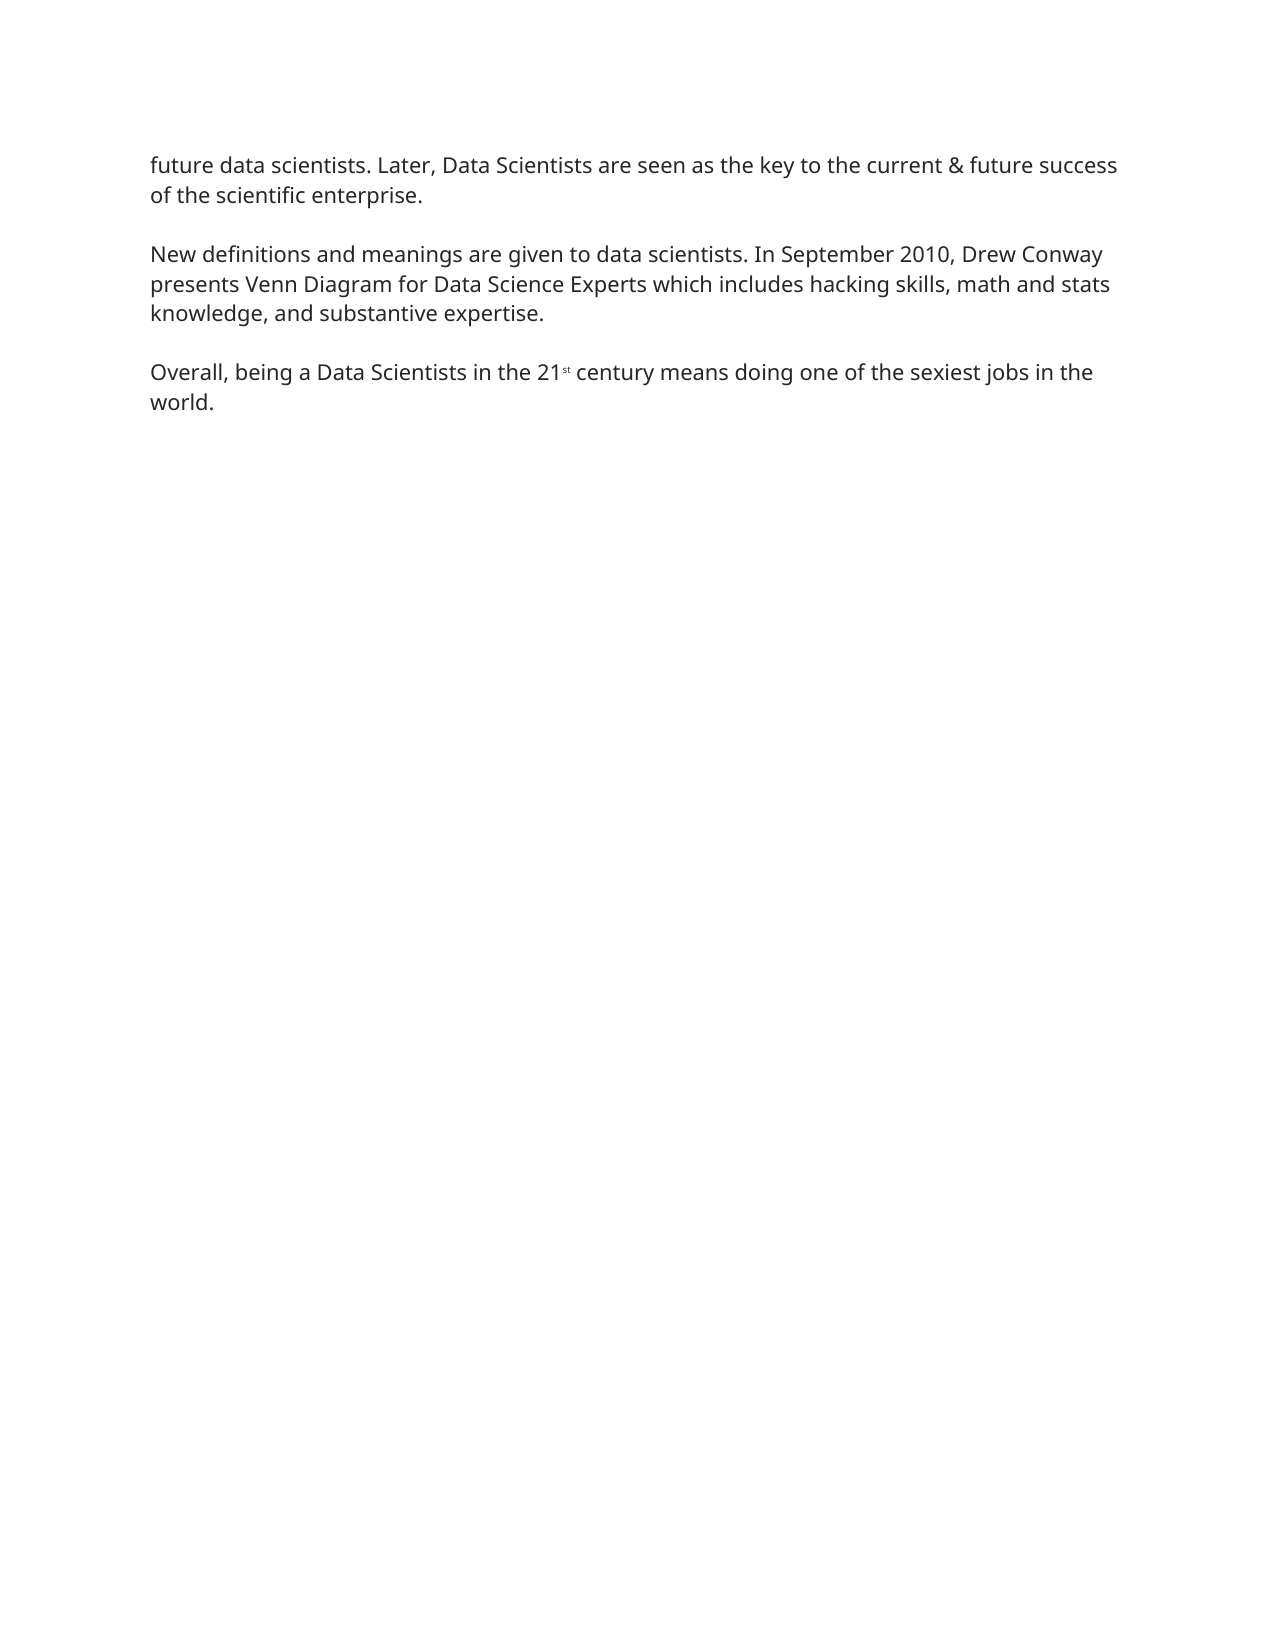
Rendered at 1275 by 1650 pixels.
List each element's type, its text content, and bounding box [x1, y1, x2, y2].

text Overall, being a Data Scientists in the 21st century means doing one of the sexiest jobs in the world. [150, 357, 1125, 417]
text New definitions and meanings are given to data scientists. In September 2010, Drew Conway presents Venn Diagram for Data Science Experts which includes hacking skills, math and stats knowledge, and substantive expertise. [150, 239, 1125, 328]
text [150, 150, 1125, 209]
